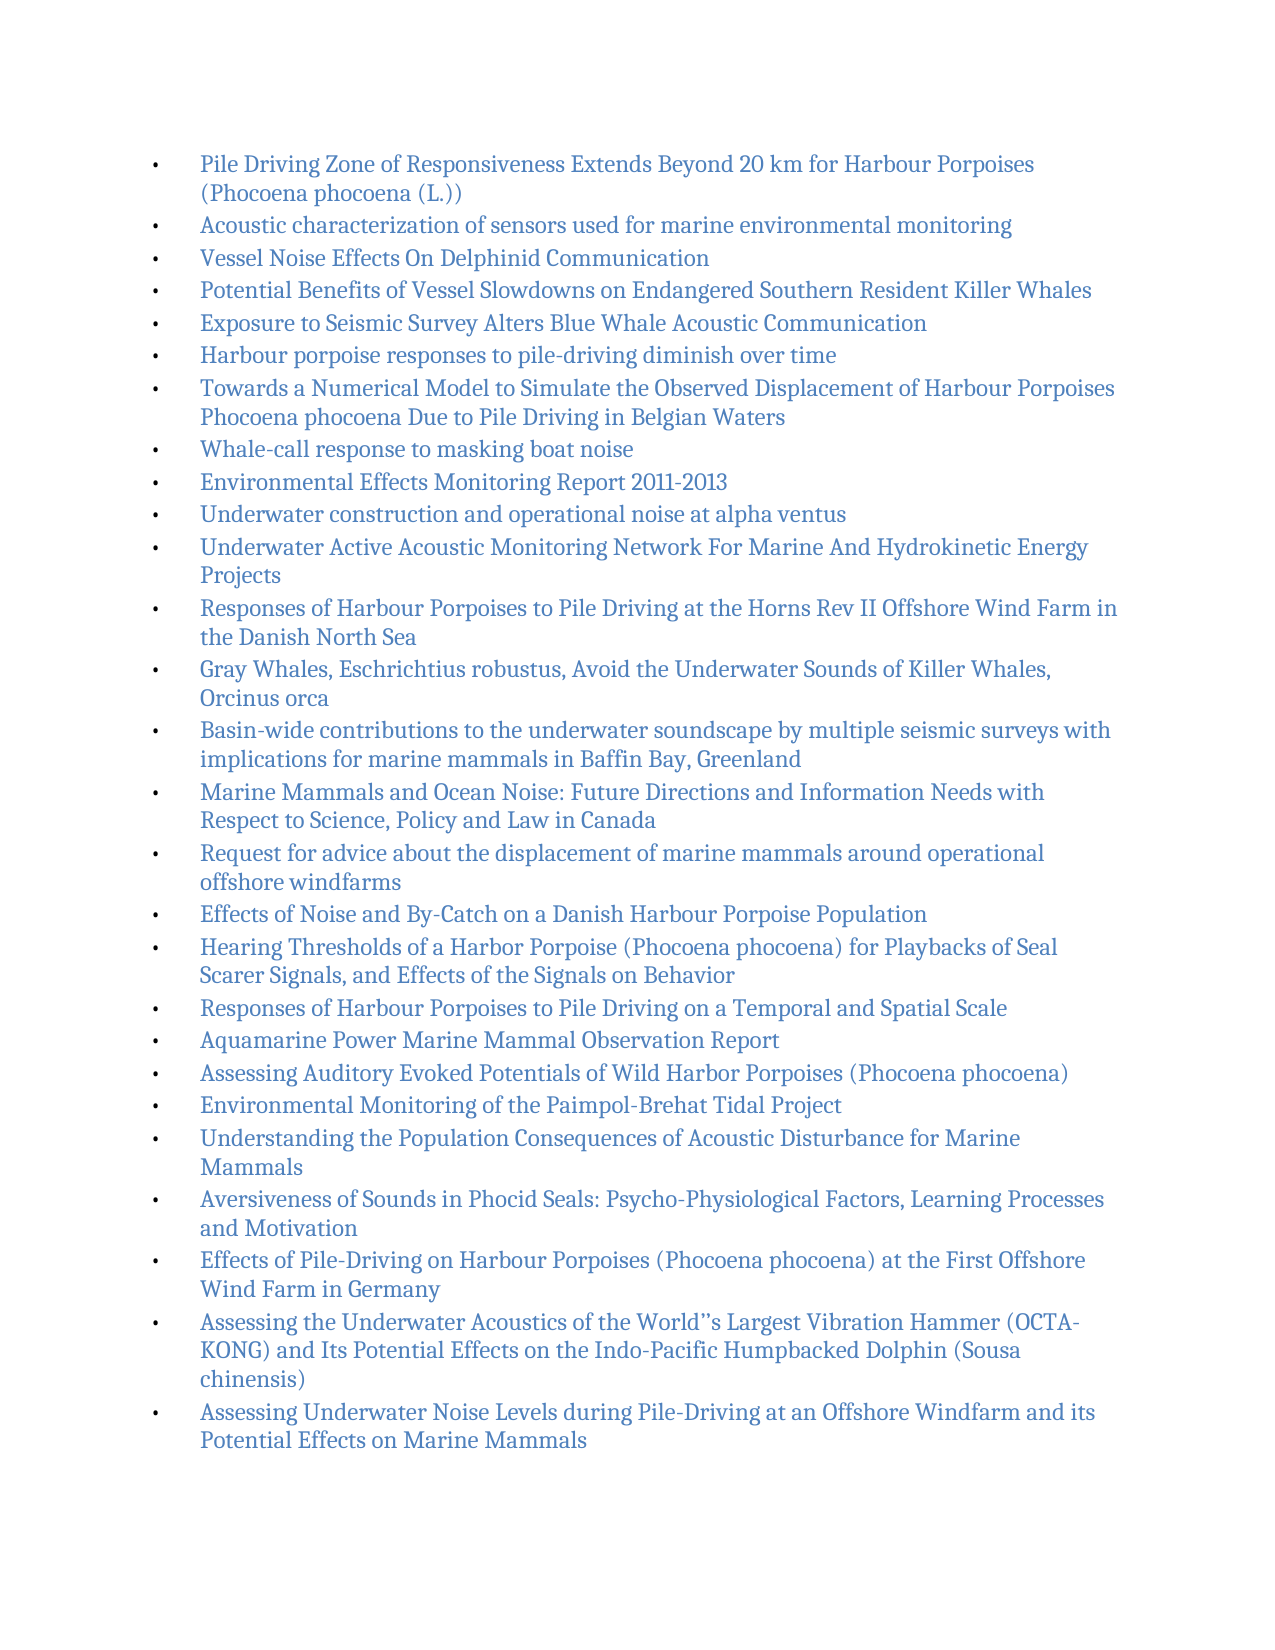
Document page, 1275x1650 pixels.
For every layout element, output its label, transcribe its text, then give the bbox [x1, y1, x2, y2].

list Gray Whales, Eschrichtius robustus, Avoid the Underwater Sounds of Killer Whales, Orcinus orca [150, 655, 1125, 712]
list Harbour porpoise responses to pile-driving diminish over time [150, 341, 1125, 370]
list Marine Mammals and Ocean Noise: Future Directions and Information Needs with Respect to Science, Policy and Law in Canada [150, 777, 1125, 835]
list Effects of Noise and By-Catch on a Danish Harbour Porpoise Population [150, 900, 1125, 929]
list Aversiveness of Sounds in Phocid Seals: Psycho-Physiological Factors, Learning Processes and Motivation [150, 1185, 1125, 1242]
list Acoustic characterization of sensors used for marine environmental monitoring [150, 211, 1125, 240]
list Whale-call response to masking boat noise [150, 435, 1125, 464]
list Assessing the Underwater Acoustics of the World’’s Largest Vibration Hammer (OCTA-KONG) and Its Potential Effects on the Indo-Pacific Humpbacked Dolphin (Sousa chinensis) [150, 1307, 1125, 1394]
list Towards a Numerical Model to Simulate the Observed Displacement of Harbour Porpoises Phocoena phocoena Due to Pile Driving in Belgian Waters [150, 374, 1125, 431]
list Environmental Effects Monitoring Report 2011-2013 [150, 467, 1125, 496]
list Vessel Noise Effects On Delphinid Communication [150, 244, 1125, 272]
list Environmental Monitoring of the Paimpol-Brehat Tidal Project [150, 1091, 1125, 1120]
list Understanding the Population Consequences of Acoustic Disturbance for Marine Mammals [150, 1124, 1125, 1181]
list Responses of Harbour Porpoises to Pile Driving at the Horns Rev II Offshore Wind Farm in the Danish North Sea [150, 594, 1125, 651]
list Potential Benefits of Vessel Slowdowns on Endangered Southern Resident Killer Whales [150, 276, 1125, 305]
list Underwater Active Acoustic Monitoring Network For Marine And Hydrokinetic Energy Projects [150, 532, 1125, 590]
list Underwater construction and operational noise at alpha ventus [150, 500, 1125, 529]
list Assessing Auditory Evoked Potentials of Wild Harbor Porpoises (Phocoena phocoena) [150, 1059, 1125, 1087]
list Basin-wide contributions to the underwater soundscape by multiple seismic surveys with implications for marine mammals in Baffin Bay, Greenland [150, 716, 1125, 774]
list Effects of Pile-Driving on Harbour Porpoises (Phocoena phocoena) at the First Offshore Wind Farm in Germany [150, 1246, 1125, 1304]
list Hearing Thresholds of a Harbor Porpoise (Phocoena phocoena) for Playbacks of Seal Scarer Signals, and Effects of the Signals on Behavior [150, 932, 1125, 990]
list Request for advice about the displacement of marine mammals around operational offshore windfarms [150, 839, 1125, 896]
list Responses of Harbour Porpoises to Pile Driving on a Temporal and Spatial Scale [150, 994, 1125, 1022]
list Pile Driving Zone of Responsiveness Extends Beyond 20 km for Harbour Porpoises (Phocoena phocoena (L.)) [150, 150, 1125, 207]
list Assessing Underwater Noise Levels during Pile-Driving at an Offshore Windfarm and its Potential Effects on Marine Mammals [150, 1397, 1125, 1455]
list Aquamarine Power Marine Mammal Observation Report [150, 1026, 1125, 1055]
list Exposure to Seismic Survey Alters Blue Whale Acoustic Communication [150, 309, 1125, 337]
